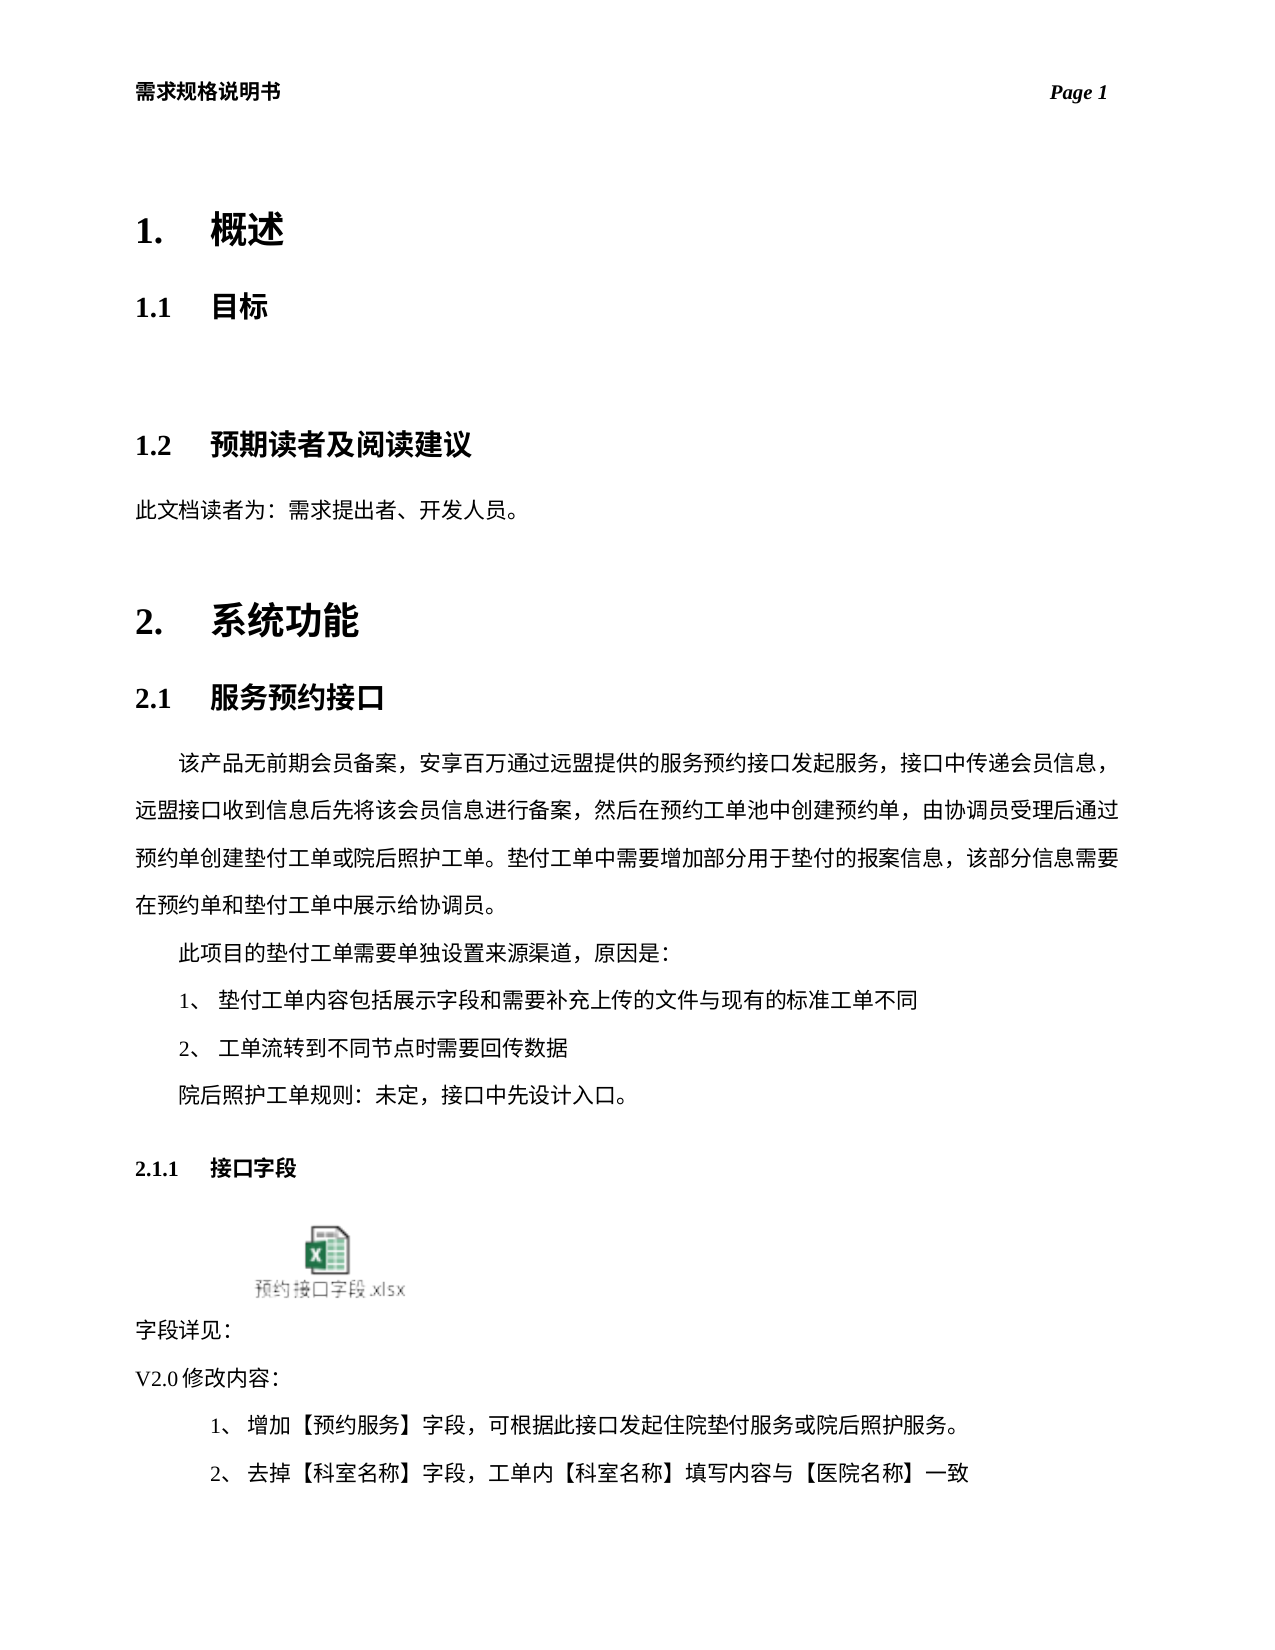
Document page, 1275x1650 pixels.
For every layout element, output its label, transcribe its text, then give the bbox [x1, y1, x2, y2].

subtitle 目标 [135, 283, 1140, 326]
subtitle 预期读者及阅读建议 [135, 422, 1140, 464]
text 该产品无前期会员备案，安享百万通过远盟提供的服务预约接口发起服务，接口中传递会员信息，远盟接口收到信息后先将该会员信息进行备案，然后在预约工单池中创建预约单，由协调员受理后通过预约单创建垫付工单或院后照护工单。垫付工单中需要增加部分用于垫付的报案信息，该部分信息需要在预约单和垫付工单中展示给协调员。 [135, 746, 1140, 920]
list 增加【预约服务】字段，可根据此接口发起住院垫付服务或院后照护服务。 [210, 1408, 1140, 1440]
subtitle 概述 [135, 200, 1140, 254]
text 此项目的垫付工单需要单独设置来源渠道，原因是： [135, 936, 1140, 967]
list 去掉【科室名称】字段，工单内【科室名称】填写内容与【医院名称】一致 [210, 1456, 1140, 1488]
subtitle 接口字段 [135, 1151, 1140, 1182]
text 院后照护工单规则：未定，接口中先设计入口。 [179, 1078, 1140, 1110]
text 此文档读者为：需求提出者、开发人员。 [135, 493, 1140, 525]
subtitle 系统功能 [135, 591, 1140, 645]
list 工单流转到不同节点时需要回传数据 [179, 1031, 1140, 1062]
subtitle 服务预约接口 [135, 674, 1140, 717]
text V2.0修改内容： [135, 1361, 1140, 1393]
text 字段详见： [135, 1223, 1140, 1345]
list 垫付工单内容包括展示字段和需要补充上传的文件与现有的标准工单不同 [179, 983, 1140, 1015]
